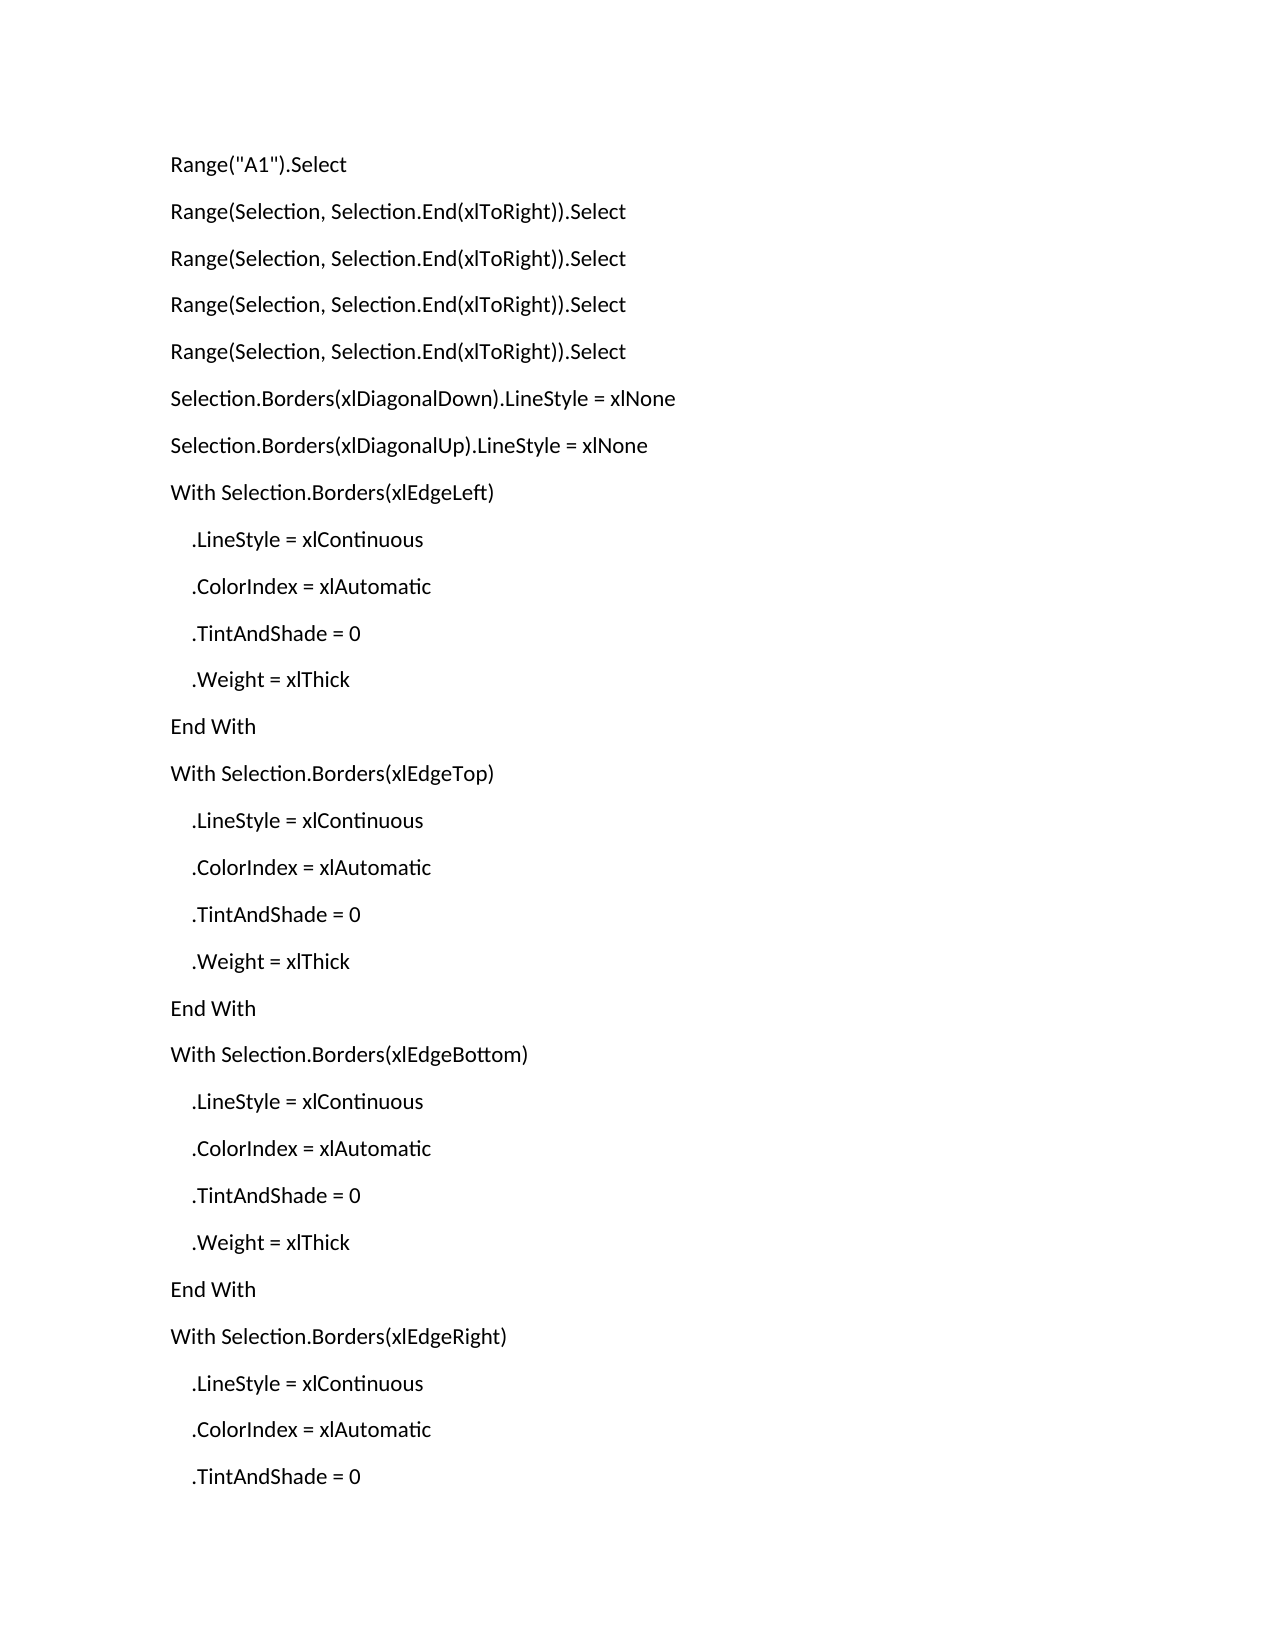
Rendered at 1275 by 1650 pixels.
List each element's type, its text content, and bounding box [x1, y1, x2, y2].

text With Selection.Borders(xlEdgeRight) [150, 1322, 1125, 1350]
text Range(Selection, Selection.End(xlToRight)).Select [150, 291, 1125, 319]
text .TintAndShade = 0 [150, 619, 1125, 647]
text .TintAndShade = 0 [150, 900, 1125, 928]
text Selection.Borders(xlDiagonalUp).LineStyle = xlNone [150, 431, 1125, 459]
text .Weight = xlThick [150, 1228, 1125, 1256]
text With Selection.Borders(xlEdgeTop) [150, 759, 1125, 787]
text .TintAndShade = 0 [150, 1181, 1125, 1209]
text With Selection.Borders(xlEdgeLeft) [150, 478, 1125, 506]
text .Weight = xlThick [150, 947, 1125, 975]
text .LineStyle = xlContinuous [150, 525, 1125, 553]
text .LineStyle = xlContinuous [150, 1087, 1125, 1116]
text Range(Selection, Selection.End(xlToRight)).Select [150, 244, 1125, 272]
text .LineStyle = xlContinuous [150, 1369, 1125, 1397]
text .ColorIndex = xlAutomatic [150, 1416, 1125, 1444]
text .ColorIndex = xlAutomatic [150, 572, 1125, 600]
text Range(Selection, Selection.End(xlToRight)).Select [150, 197, 1125, 225]
text With Selection.Borders(xlEdgeBottom) [150, 1041, 1125, 1069]
text .ColorIndex = xlAutomatic [150, 1134, 1125, 1162]
text End With [150, 712, 1125, 741]
text Selection.Borders(xlDiagonalDown).LineStyle = xlNone [150, 384, 1125, 412]
text .Weight = xlThick [150, 666, 1125, 694]
text .TintAndShade = 0 [150, 1462, 1125, 1491]
text Range("A1").Select [150, 150, 1125, 178]
text Range(Selection, Selection.End(xlToRight)).Select [150, 337, 1125, 366]
text .LineStyle = xlContinuous [150, 806, 1125, 834]
text End With [150, 994, 1125, 1022]
text End With [150, 1275, 1125, 1303]
text .ColorIndex = xlAutomatic [150, 853, 1125, 881]
